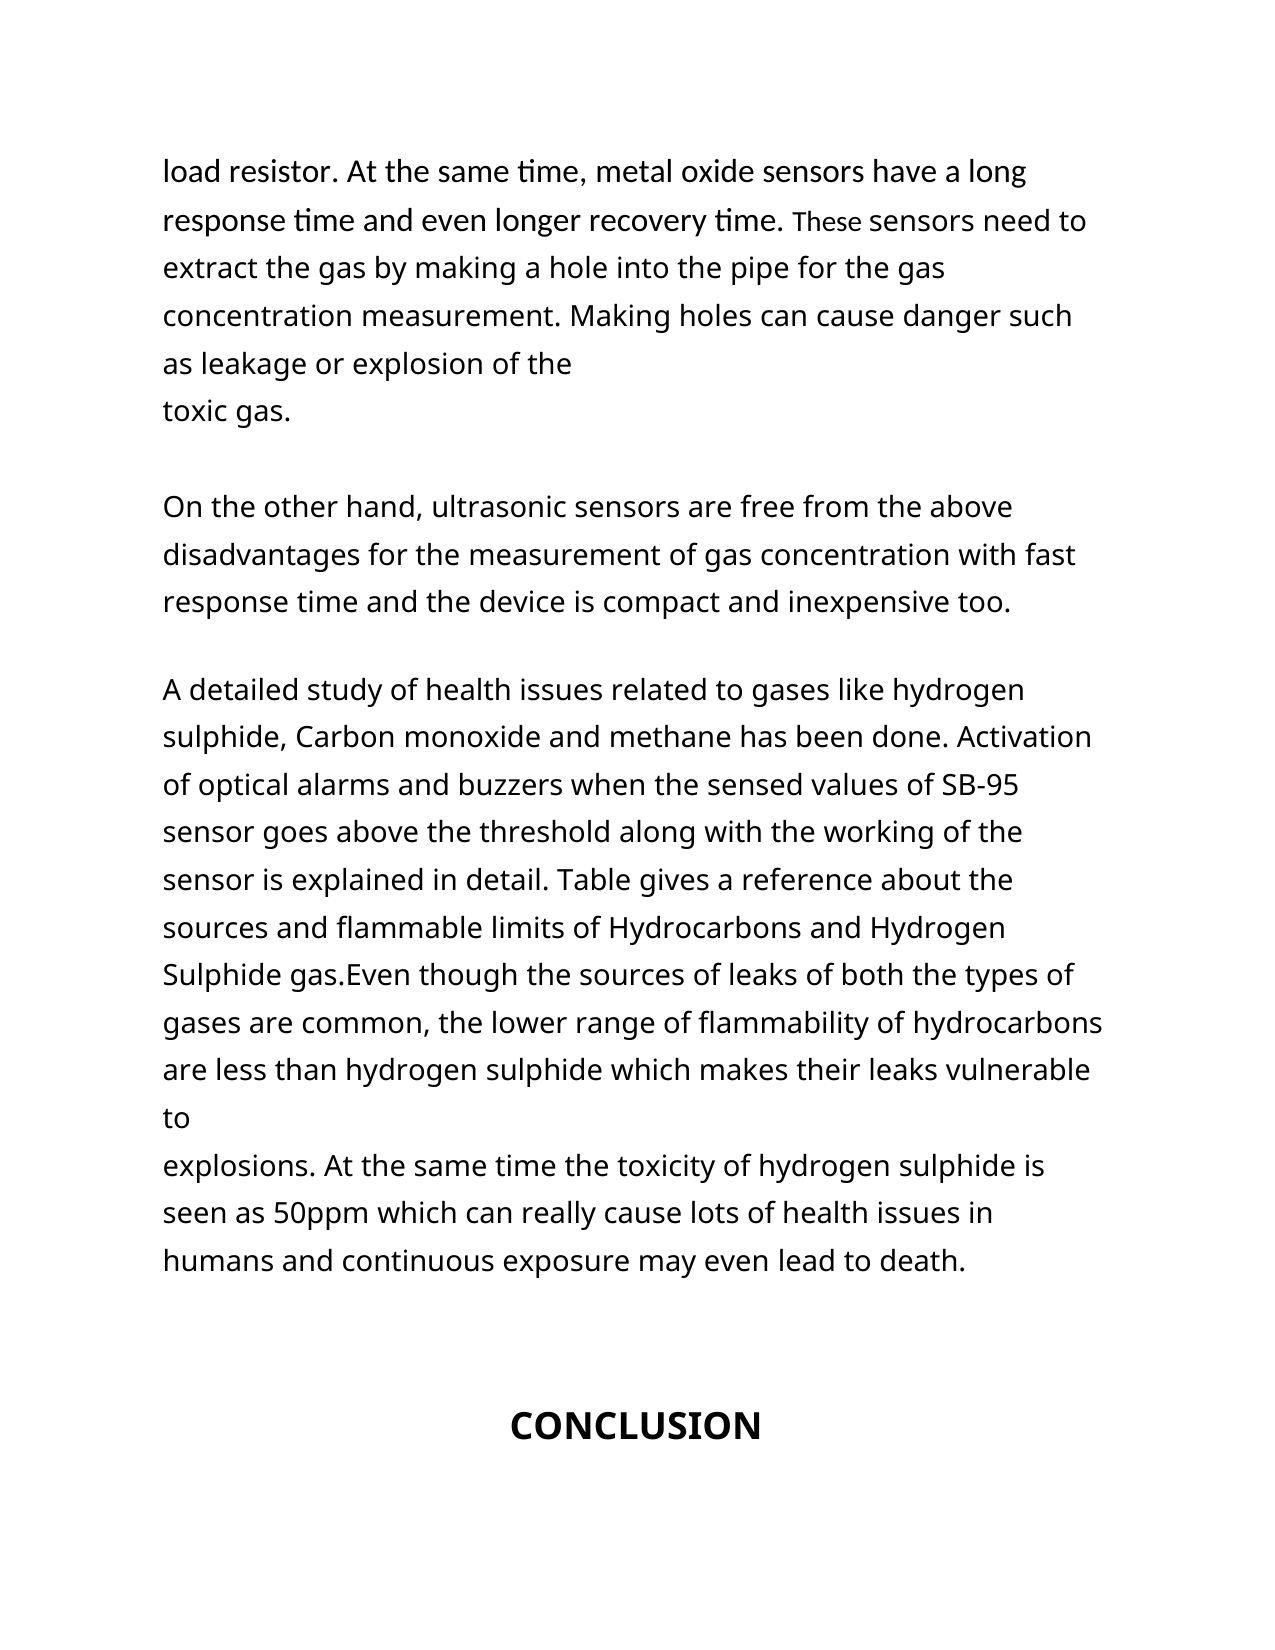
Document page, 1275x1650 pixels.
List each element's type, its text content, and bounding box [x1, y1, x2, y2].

text toxic gas. [162, 391, 1125, 430]
text explosions. At the same time the toxicity of hydrogen sulphide is seen as 50ppm which can really cause lots of health issues in humans and continuous exposure may even lead to death. [162, 1145, 1101, 1280]
text CONCLUSION [262, 1399, 1010, 1450]
text A detailed study of health issues related to gases like hydrogen sulphide, Carbon monoxide and methane has been done. Activation of optical alarms and buzzers when the sensed values of SB-95 sensor goes above the threshold along with the working of the sensor is explained in detail. Table gives a reference about the sources and ﬂammable limits of Hydrocarbons and Hydrogen Sulphide gas.Even though the sources of leaks of both the types of gases are common, the lower range of ﬂammability of hydrocarbons are less than hydrogen sulphide which makes their leaks vulnerable to [162, 669, 1107, 1137]
text On the other hand, ultrasonic sensors are free from the above disadvantages for the measurement of gas concentration with fast response time and the device is compact and inexpensive too. [162, 486, 1093, 621]
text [162, 150, 1100, 383]
